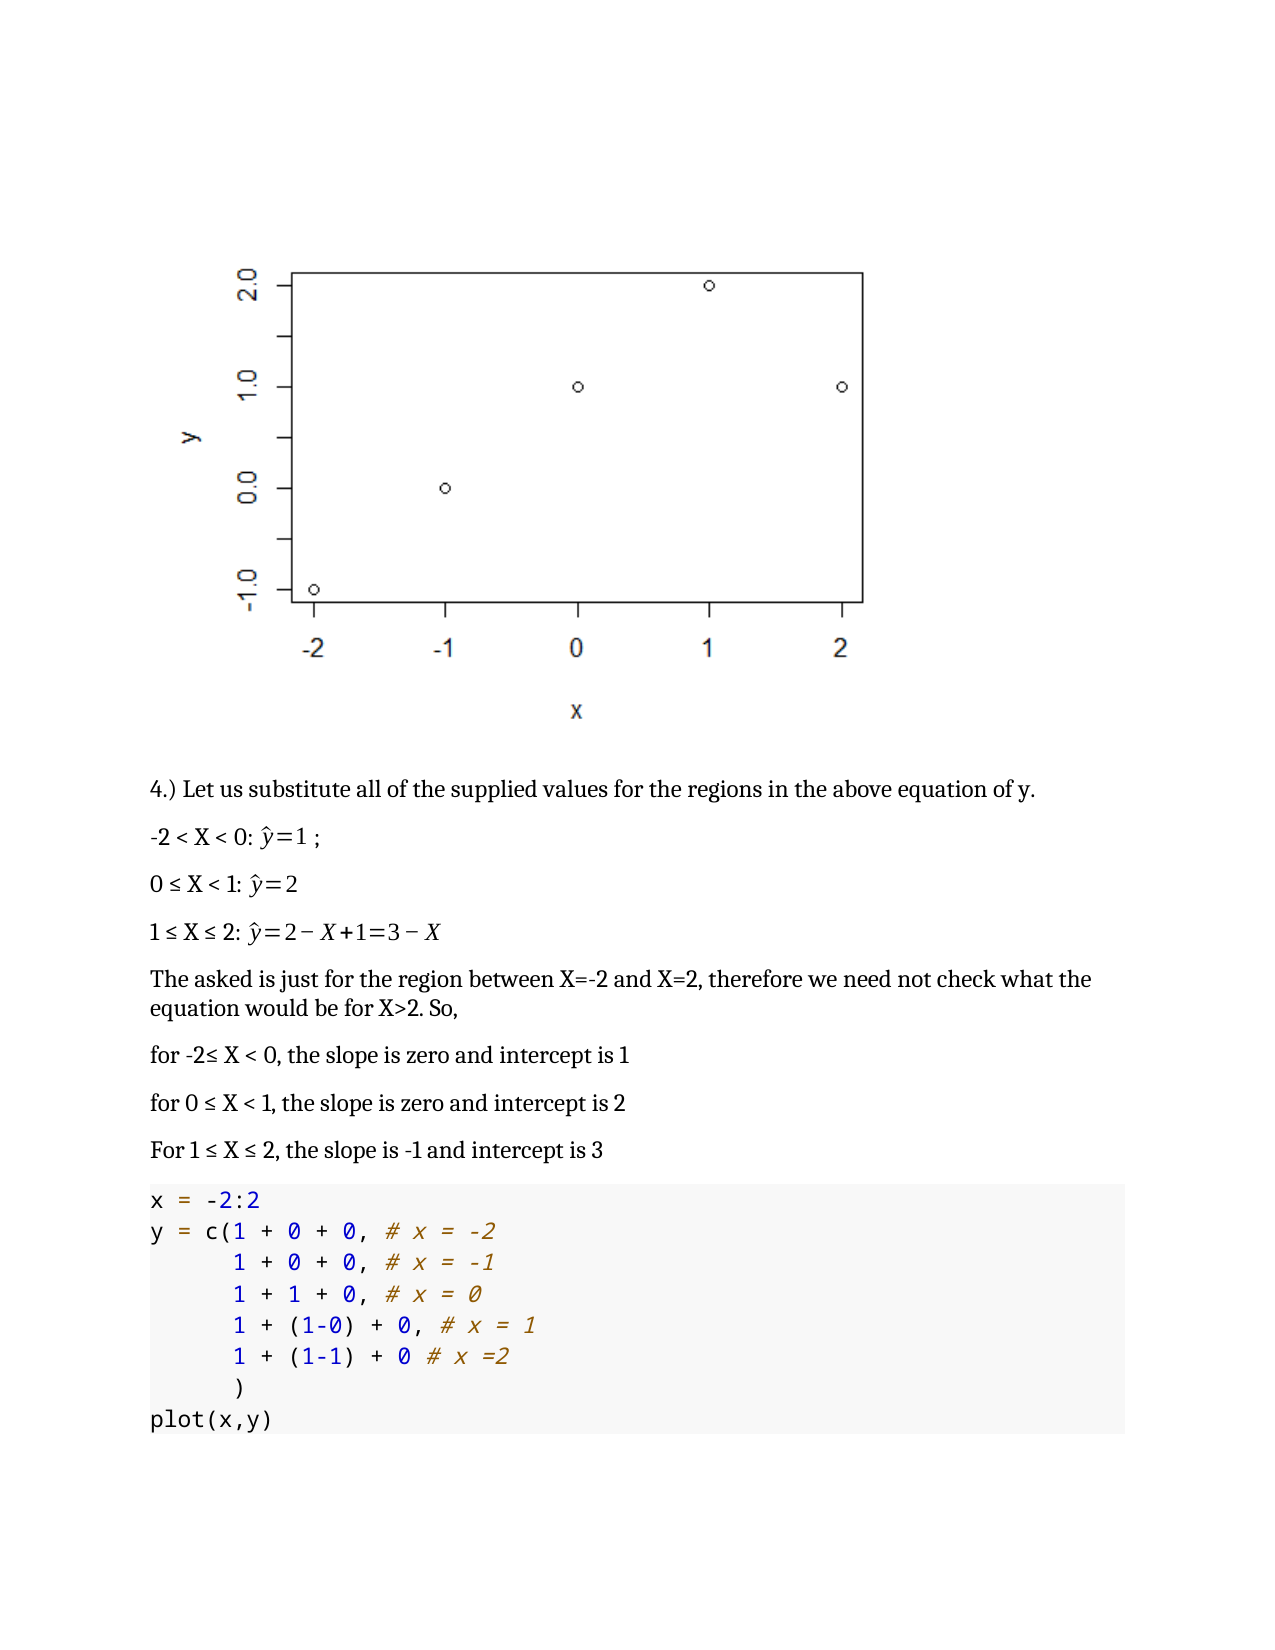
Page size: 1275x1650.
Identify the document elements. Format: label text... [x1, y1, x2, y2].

picture [168, 150, 927, 757]
text for 0 ≤ X < 1, the slope is zero and intercept is 2 [150, 1089, 1125, 1118]
text -2 < X < 0: ; [150, 823, 1125, 851]
text 0 ≤ X < 1: [150, 870, 1125, 899]
text 4.) Let us substitute all of the supplied values for the regions in the above equation of y. [150, 775, 1125, 804]
text The asked is just for the region between X=-2 and X=2, therefore we need not check what the equation would be for X>2. So, [150, 965, 1125, 1023]
text For 1 ≤ X ≤ 2, the slope is -1 and intercept is 3 [150, 1136, 1125, 1165]
text x = -2:2 y = c(1 + 0 + 0, # x = -2 1 + 0 + 0, # x = -1 1 + 1 + 0, # x = 0 1 + (1-0) + 0, # x = 1 1 + (1-1) + 0 # x =2 ) plot(x,y) [246, 1184, 1125, 1434]
text for -2≤ X < 0, the slope is zero and intercept is 1 [150, 1041, 1125, 1070]
text 1 ≤ X ≤ 2: [150, 918, 1125, 946]
